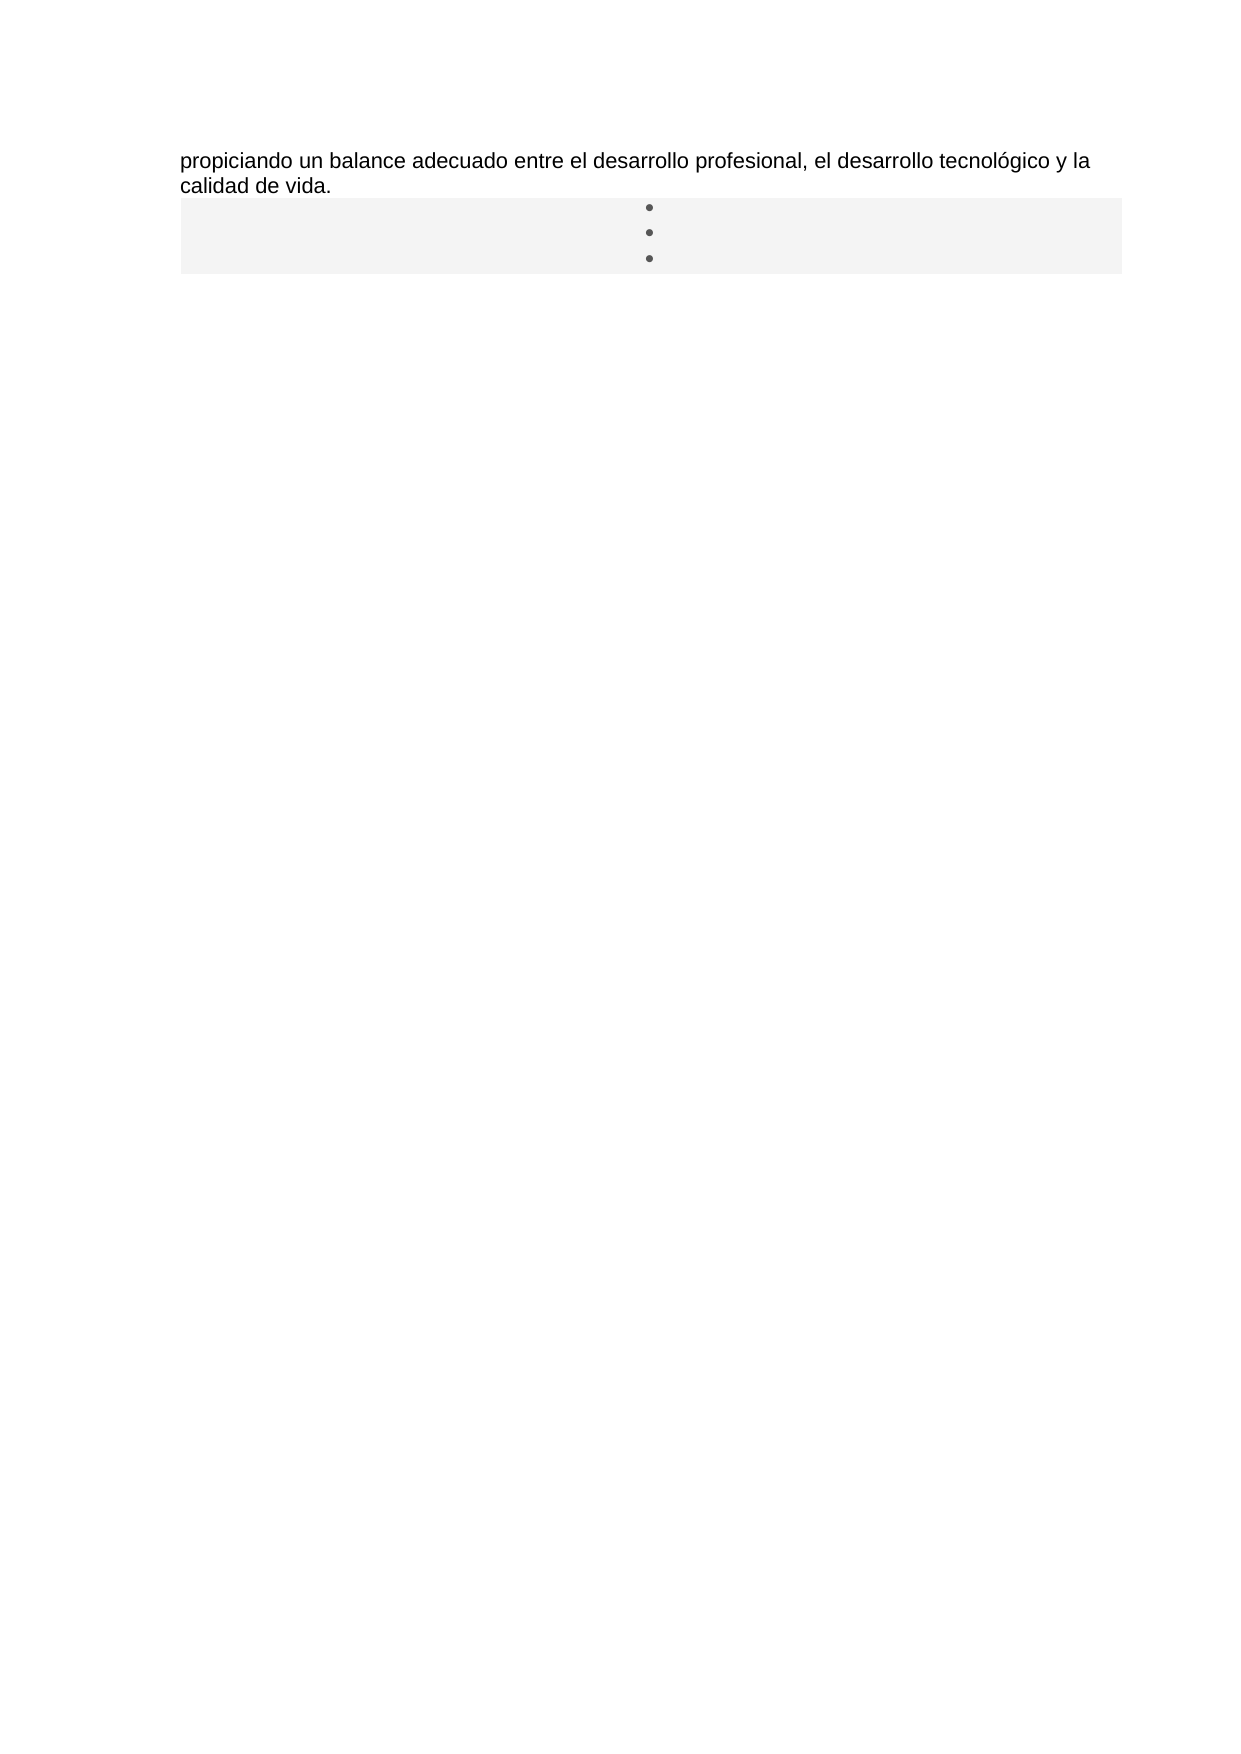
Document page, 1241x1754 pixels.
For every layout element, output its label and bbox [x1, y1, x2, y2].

list [142, 148, 1122, 198]
